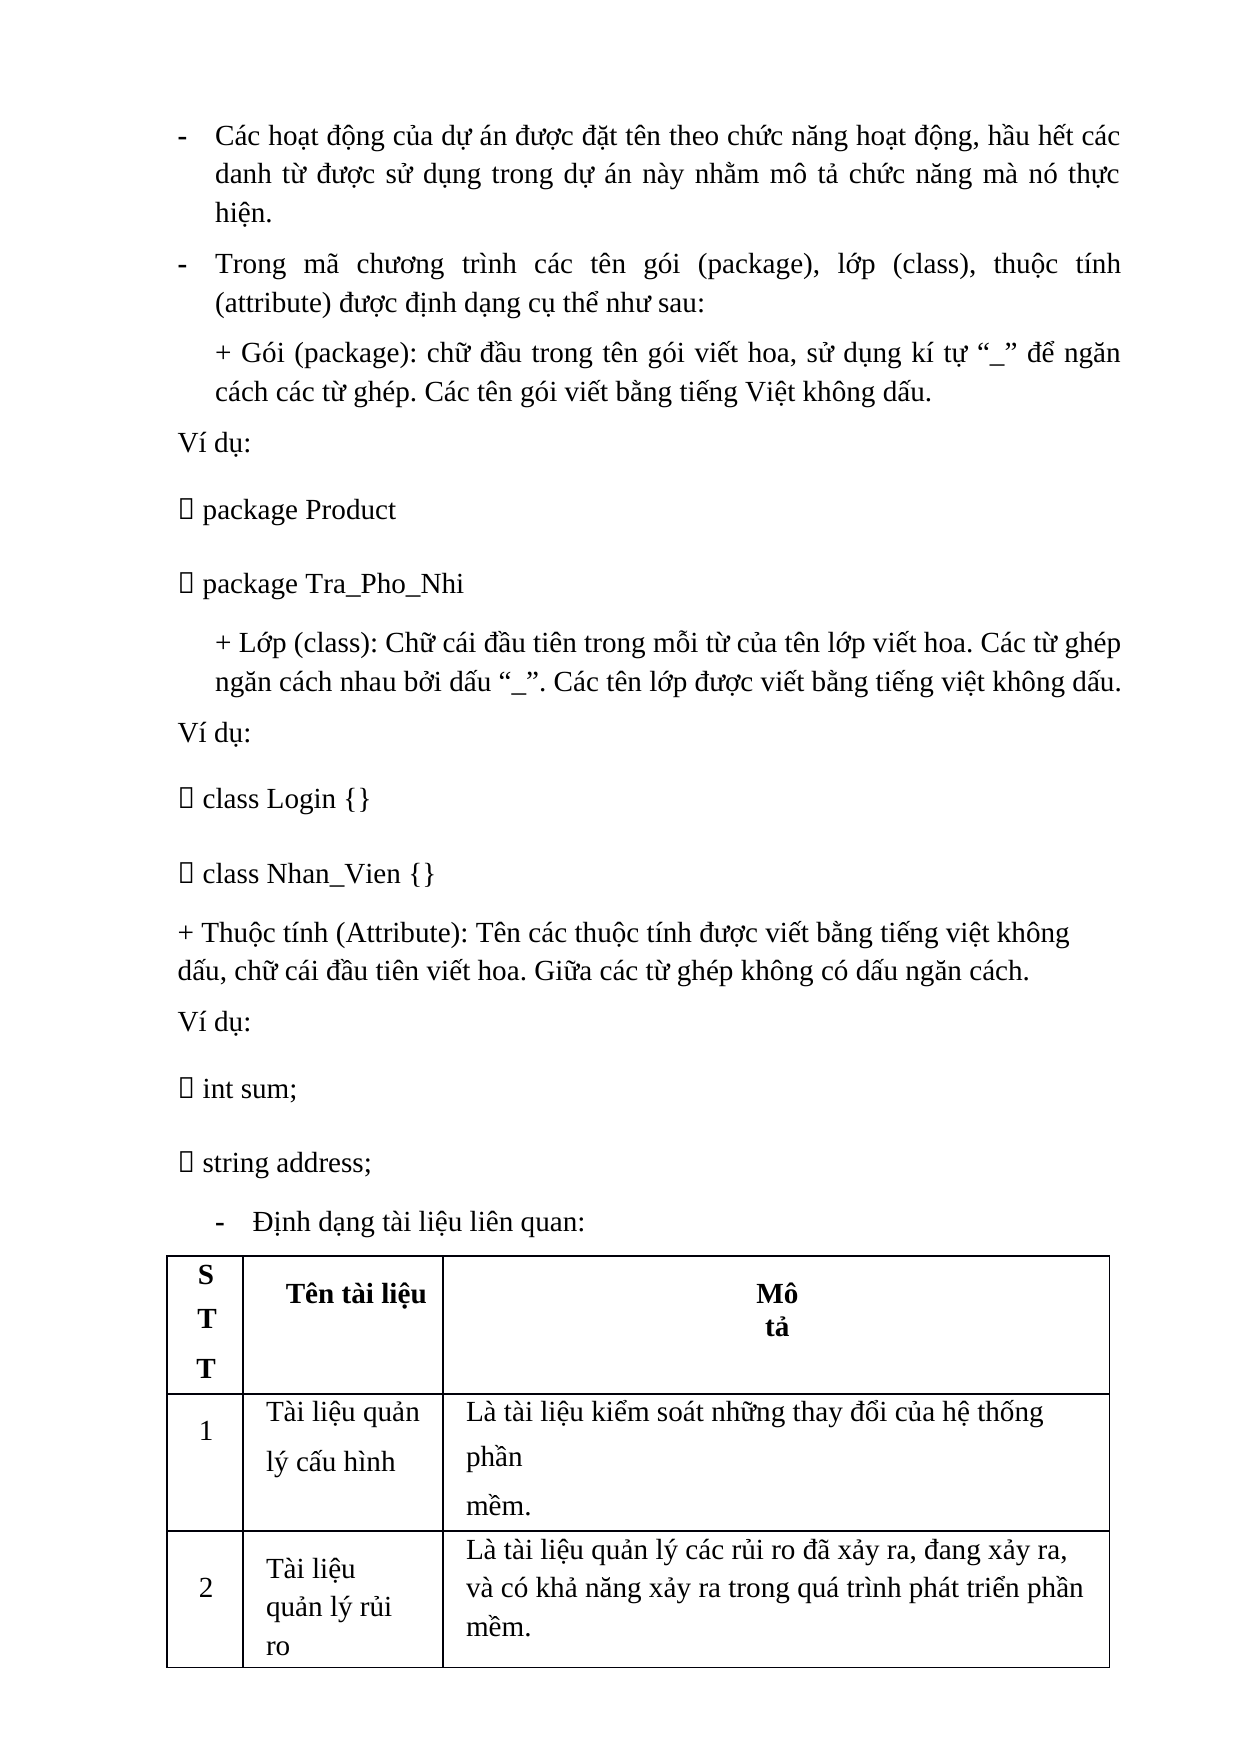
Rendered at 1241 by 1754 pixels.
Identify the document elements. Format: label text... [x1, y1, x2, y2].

table_header Mô tả [444, 1257, 1109, 1393]
table_cell Là tài liệu quản lý các rủi ro đã xảy ra, đang xảy ra, và có khả năng xảy ra trong quá trình phát triển phần mềm. [444, 1532, 1109, 1667]
text + Lớp (class): Chữ cái đầu tiên trong mỗi từ của tên lớp viết hoa. Các từ ghép ngăn cách nhau bởi dấu “_”. Các tên lớp được viết bằng tiếng việt không dấu. [215, 625, 1124, 697]
text Ví dụ: [177, 1004, 1240, 1038]
text + Thuộc tính (Attribute): Tên các thuộc tính được viết bằng tiếng việt không dấu, chữ cái đầu tiên viết hoa. Giữa các từ ghép không có dấu ngăn cách. [177, 915, 1112, 987]
text Ví dụ: [177, 425, 1240, 459]
list Các hoạt động của dự án được đặt tên theo chức năng hoạt động, hầu hết các danh từ được sử dụng trong dự án này nhằm mô tả chức năng mà nó thực hiện. [177, 118, 1122, 229]
text  class Nhan_Vien {} [177, 840, 1240, 900]
text + Gói (package): chữ đầu trong tên gói viết hoa, sử dụng kí tự “_” để ngăn cách các từ ghép. Các tên gói viết bằng tiếng Việt không dấu. [215, 336, 1121, 408]
table_header Tên tài liệu [244, 1257, 442, 1393]
table_cell Tài liệu quản lý cấu hình [244, 1395, 442, 1530]
table_cell Tài liệu quản lý rủi ro [244, 1532, 442, 1667]
table_cell Là tài liệu kiểm soát những thay đổi của hệ thống phần mềm. [444, 1395, 1109, 1530]
text - Định dạng tài liệu liên quan: [215, 1204, 1240, 1238]
text  class Login {} [177, 766, 1240, 826]
text  package Tra_Pho_Nhi [177, 551, 1240, 610]
table_header ST T [168, 1257, 242, 1393]
text  string address; [177, 1130, 1240, 1189]
text  package Product [177, 476, 1240, 536]
table_cell 2 [168, 1532, 242, 1667]
text Ví dụ: [177, 715, 1240, 748]
list Trong mã chương trình các tên gói (package), lớp (class), thuộc tính (attribute) được định dạng cụ thể như sau: [177, 246, 1122, 318]
table_cell 1 [168, 1395, 242, 1530]
text  int sum; [177, 1055, 1240, 1115]
